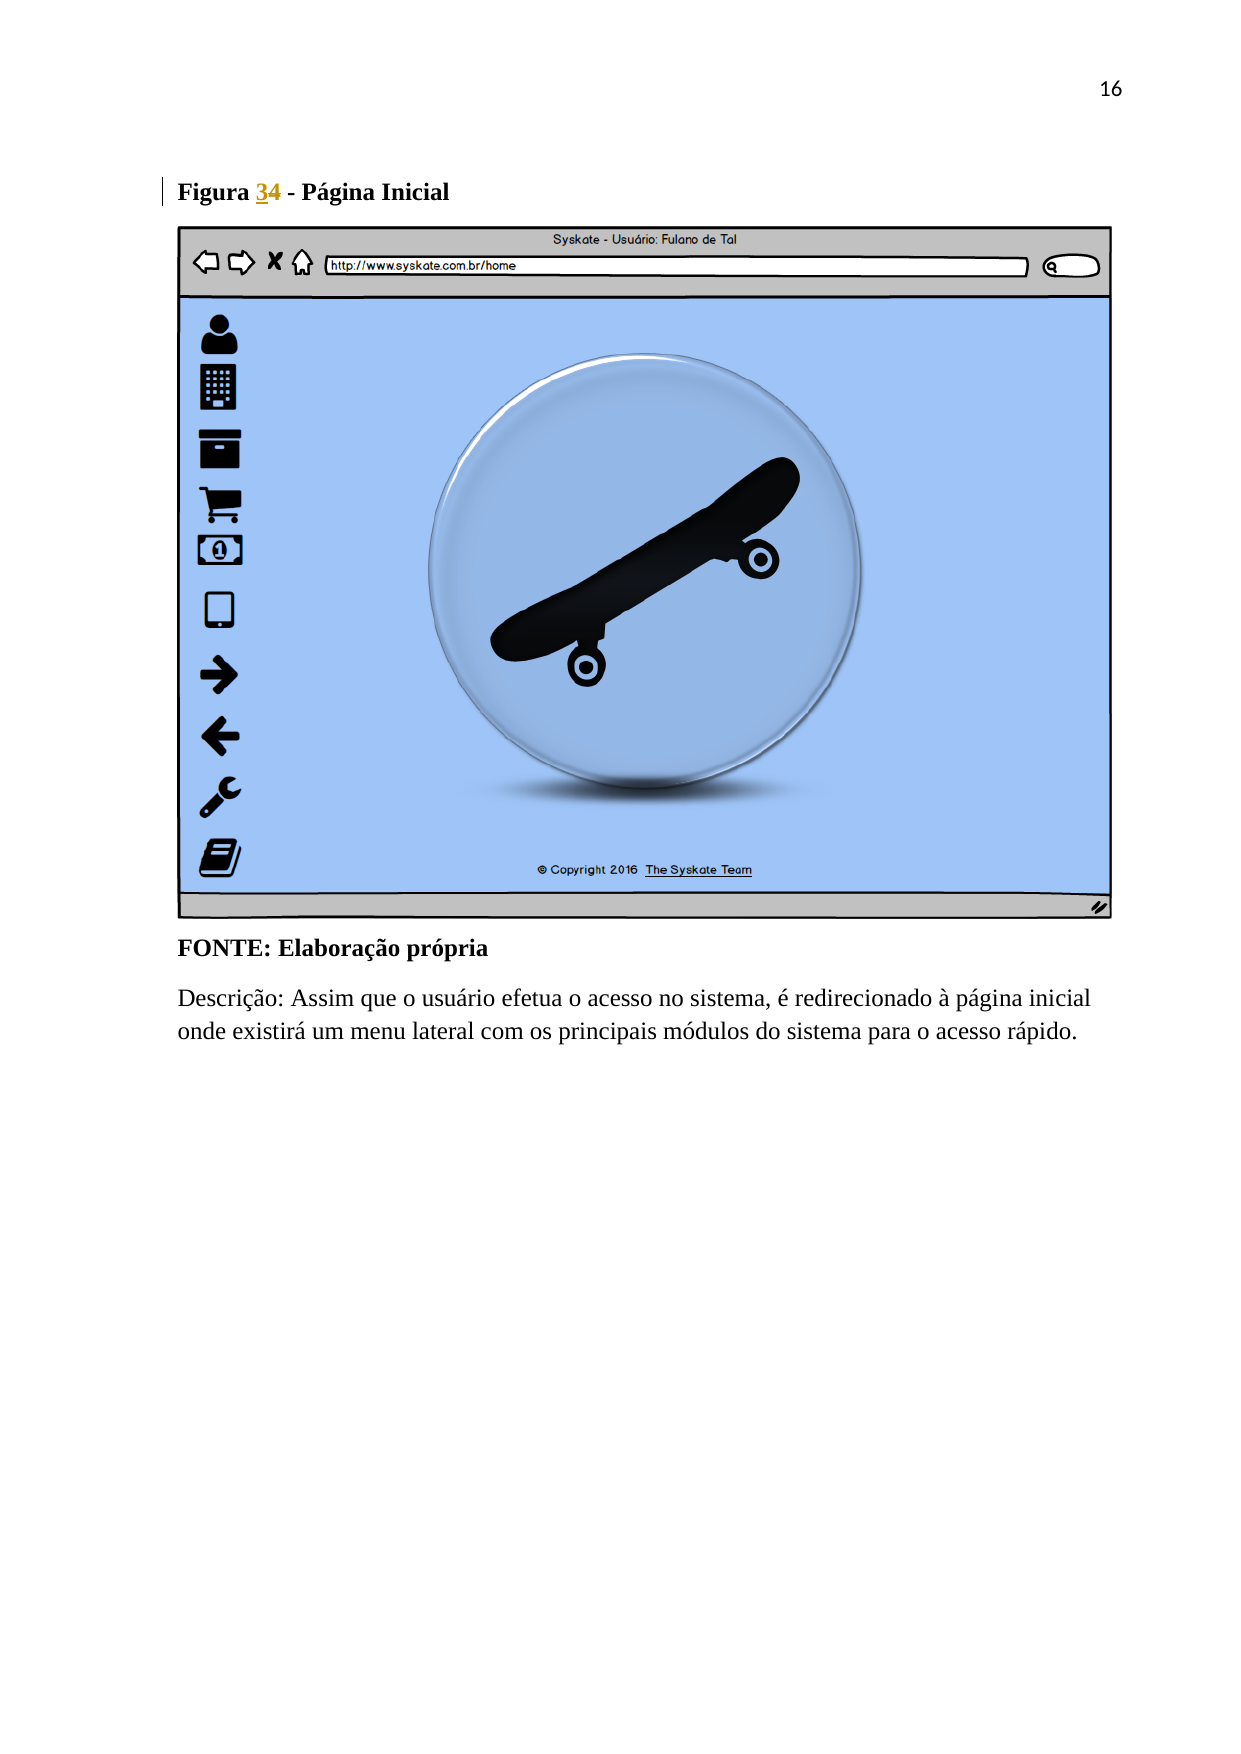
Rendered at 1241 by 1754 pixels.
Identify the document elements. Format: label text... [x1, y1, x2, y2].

text FONTE: Elaboração própria [177, 933, 1122, 962]
picture [177, 226, 1112, 919]
text Figura - Página Inicial [177, 177, 1122, 206]
text Descrição: Assim que o usuário efetua o acesso no sistema, é redirecionado à página inicial onde existirá um menu lateral com os principais módulos do sistema para o acesso rápido. [177, 983, 1122, 1045]
